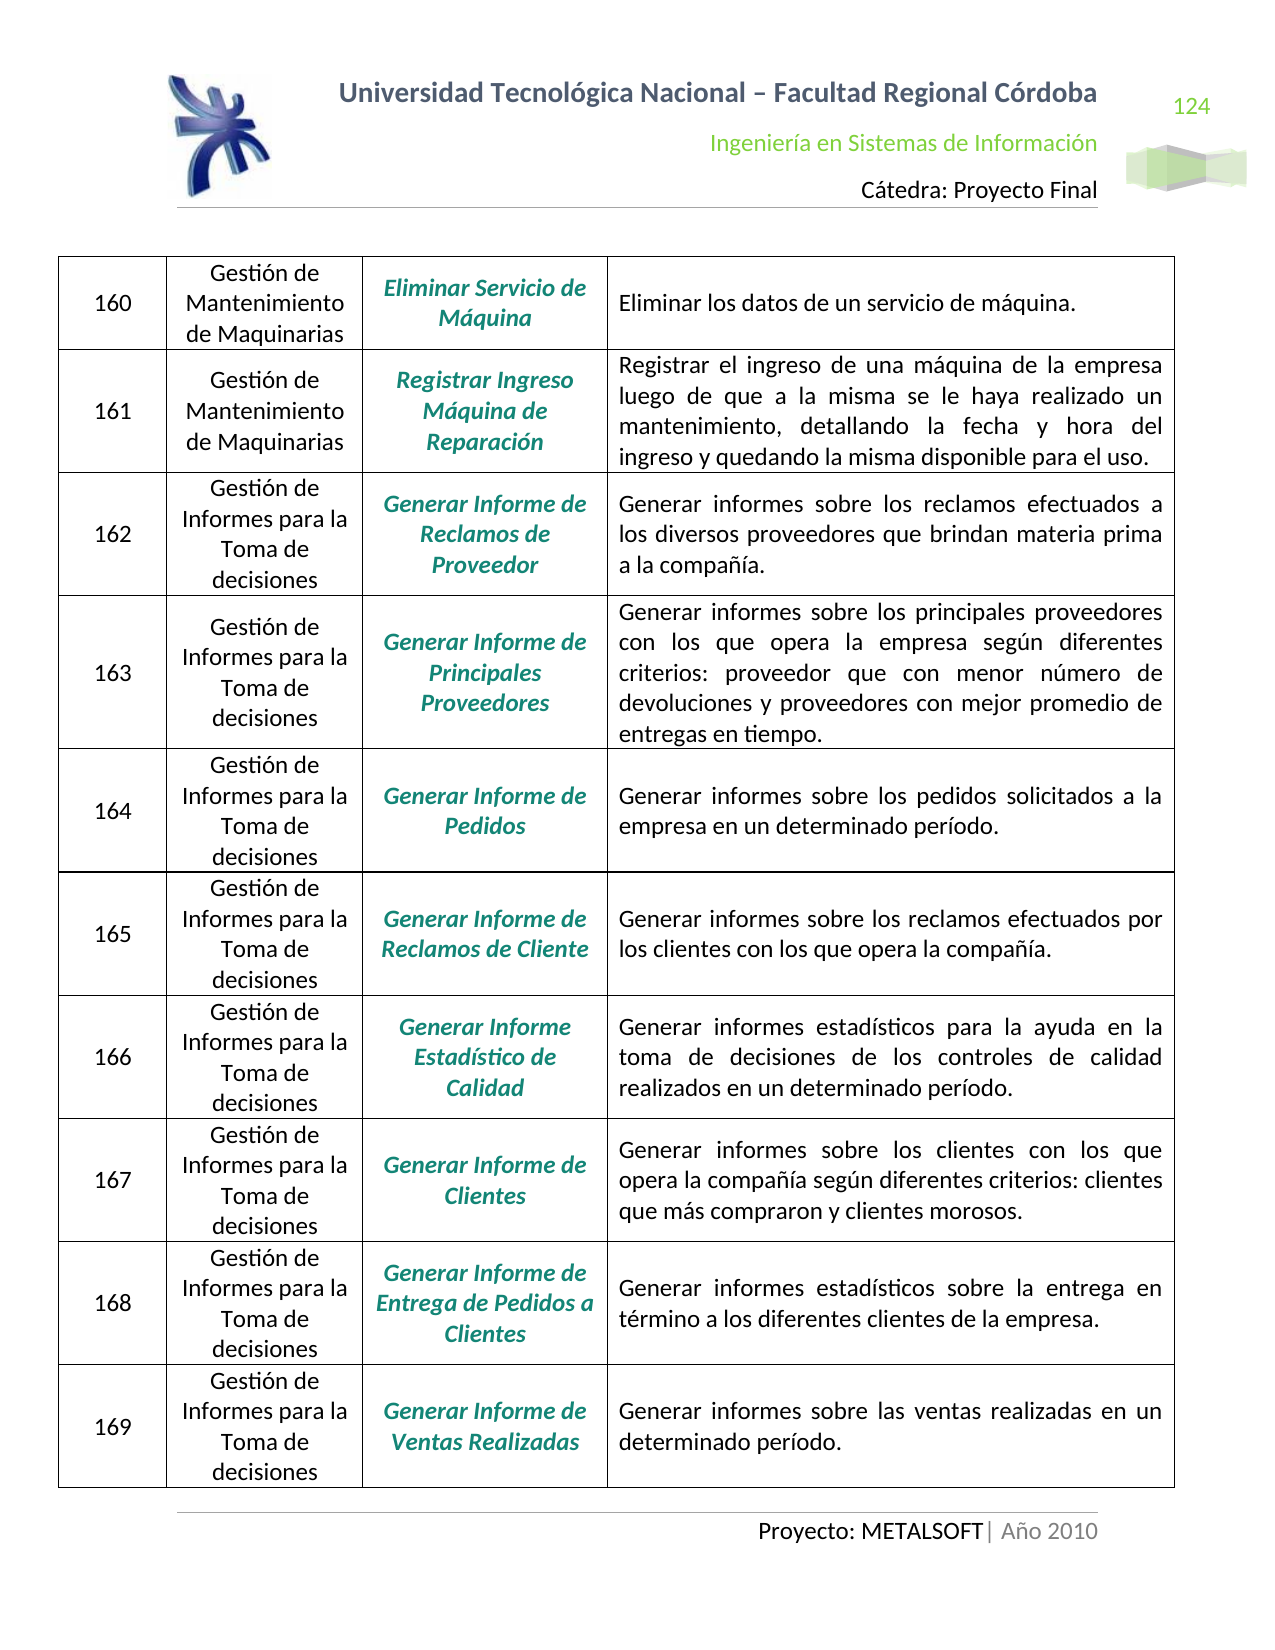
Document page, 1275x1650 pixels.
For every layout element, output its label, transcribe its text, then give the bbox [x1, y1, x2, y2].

table_cell Generar Informe de Reclamos de Cliente [363, 873, 607, 994]
table_cell 160 [59, 257, 166, 348]
table_cell Gestión de Mantenimiento de Maquinarias [167, 350, 362, 472]
table_cell Generar informes estadísticos para la ayuda en la toma de decisiones de los controles de calidad realizados en un determinado período. [608, 996, 1174, 1118]
table_cell 161 [59, 350, 166, 472]
table_cell Gestión de Informes para la Toma de decisiones [167, 996, 362, 1118]
table_cell Generar informes sobre los reclamos efectuados a los diversos proveedores que brindan materia prima a la compañía. [608, 473, 1174, 595]
table_cell Gestión de Informes para la Toma de decisiones [167, 596, 362, 748]
table_cell Gestión de Informes para la Toma de decisiones [167, 473, 362, 595]
table_cell Generar Informe de Ventas Realizadas [363, 1365, 607, 1487]
table_cell Generar informes estadísticos sobre la entrega en término a los diferentes clientes de la empresa. [608, 1242, 1174, 1364]
table_cell Generar informes sobre los principales proveedores con los que opera la empresa según diferentes criterios: proveedor que con menor número de devoluciones y proveedores con mejor promedio de entregas en tiempo. [608, 596, 1174, 748]
table_cell Gestión de Informes para la Toma de decisiones [167, 1119, 362, 1241]
table_cell 162 [59, 473, 166, 595]
table_cell Generar Informe de Pedidos [363, 749, 607, 871]
table_cell Generar informes sobre los pedidos solicitados a la empresa en un determinado período. [608, 749, 1174, 871]
table_cell Generar Informe de Reclamos de Proveedor [363, 473, 607, 595]
table_cell 169 [59, 1365, 166, 1487]
table_cell Eliminar los datos de un servicio de máquina. [608, 257, 1174, 348]
table_cell 163 [59, 596, 166, 748]
table_cell Generar informes sobre los clientes con los que opera la compañía según diferentes criterios: clientes que más compraron y clientes morosos. [608, 1119, 1174, 1241]
table_cell 165 [59, 873, 166, 994]
table_cell Generar Informe de Entrega de Pedidos a Clientes [363, 1242, 607, 1364]
table_cell Registrar el ingreso de una máquina de la empresa luego de que a la misma se le haya realizado un mantenimiento, detallando la fecha y hora del ingreso y quedando la misma disponible para el uso. [608, 350, 1174, 472]
table_cell Gestión de Informes para la Toma de decisiones [167, 1365, 362, 1487]
table_cell Gestión de Mantenimiento de Maquinarias [167, 257, 362, 348]
table_cell Generar informes sobre las ventas realizadas en un determinado período. [608, 1365, 1174, 1487]
table_cell Gestión de Informes para la Toma de decisiones [167, 1242, 362, 1364]
table_cell 168 [59, 1242, 166, 1364]
table_cell Generar Informe de Clientes [363, 1119, 607, 1241]
table_cell 167 [59, 1119, 166, 1241]
table_cell Gestión de Informes para la Toma de decisiones [167, 749, 362, 871]
table_cell 166 [59, 996, 166, 1118]
table_cell 164 [59, 749, 166, 871]
table_cell Generar Informe de Principales Proveedores [363, 596, 607, 748]
table_cell Generar informes sobre los reclamos efectuados por los clientes con los que opera la compañía. [608, 873, 1174, 994]
table_cell Eliminar Servicio de Máquina [363, 257, 607, 348]
table_cell Registrar Ingreso Máquina de Reparación [363, 350, 607, 472]
table_cell Generar Informe Estadístico de Calidad [363, 996, 607, 1118]
table_cell Gestión de Informes para la Toma de decisiones [167, 873, 362, 994]
picture [167, 74, 272, 199]
